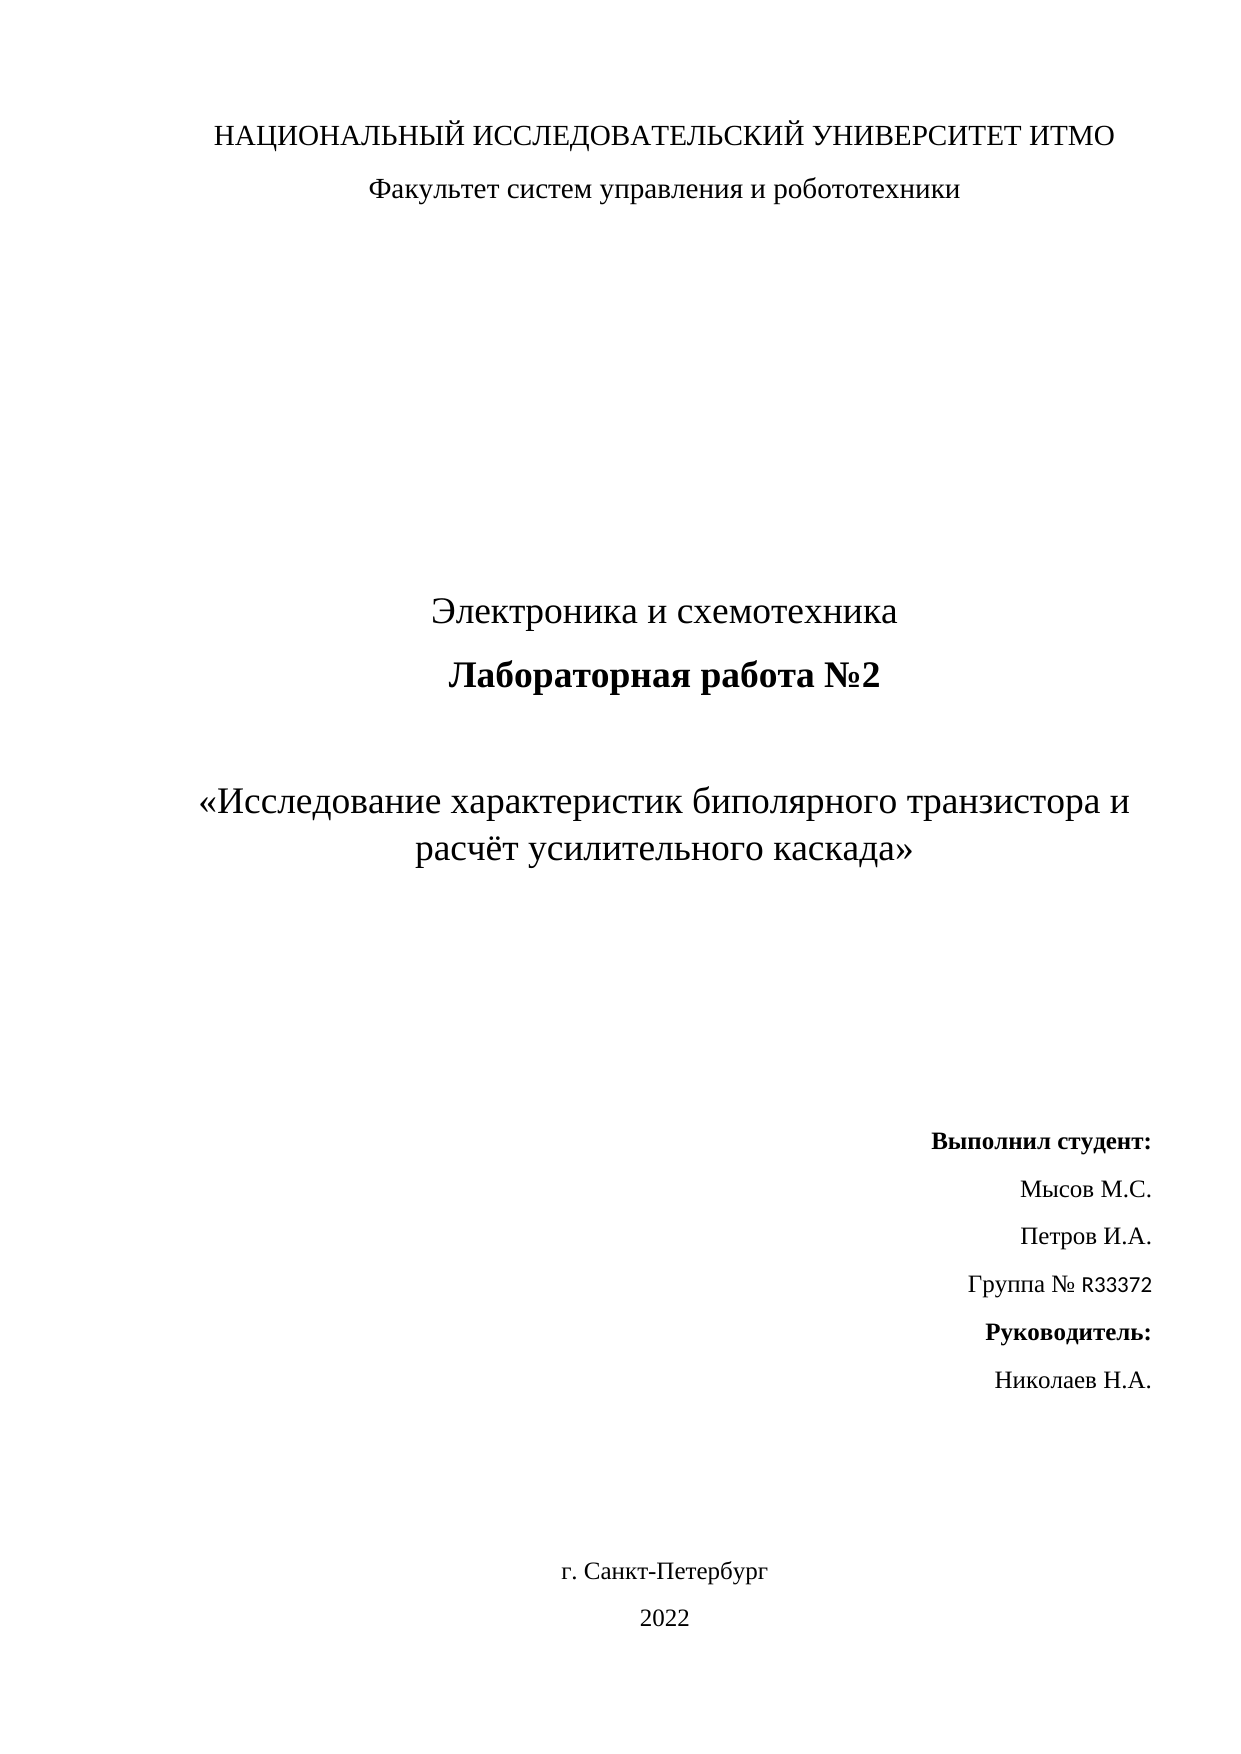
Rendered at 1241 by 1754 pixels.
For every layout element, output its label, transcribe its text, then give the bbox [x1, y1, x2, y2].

text Мысов М.С. [177, 1174, 1152, 1202]
text Николаев Н.А. [177, 1365, 1152, 1394]
text Выполнил студент: [177, 1126, 1152, 1155]
text «Исследование характеристик биполярного транзистора и расчёт усилительного каскада» [177, 778, 1152, 868]
text Группа № [177, 1269, 1152, 1298]
text 2022 [177, 1603, 1152, 1632]
text Петров И.А. [177, 1221, 1152, 1250]
text г. Санкт-Петербург [177, 1556, 1152, 1584]
text НАЦИОНАЛЬНЫЙ ИССЛЕДОВАТЕЛЬСКИЙ УНИВЕРСИТЕТ ИТМО [177, 118, 1152, 152]
text Руководитель: [177, 1317, 1152, 1346]
text Лабораторная работа №2 [177, 652, 1152, 695]
text Факультет систем управления и робототехники [177, 171, 1152, 204]
text Электроника и схемотехника [177, 589, 1152, 632]
